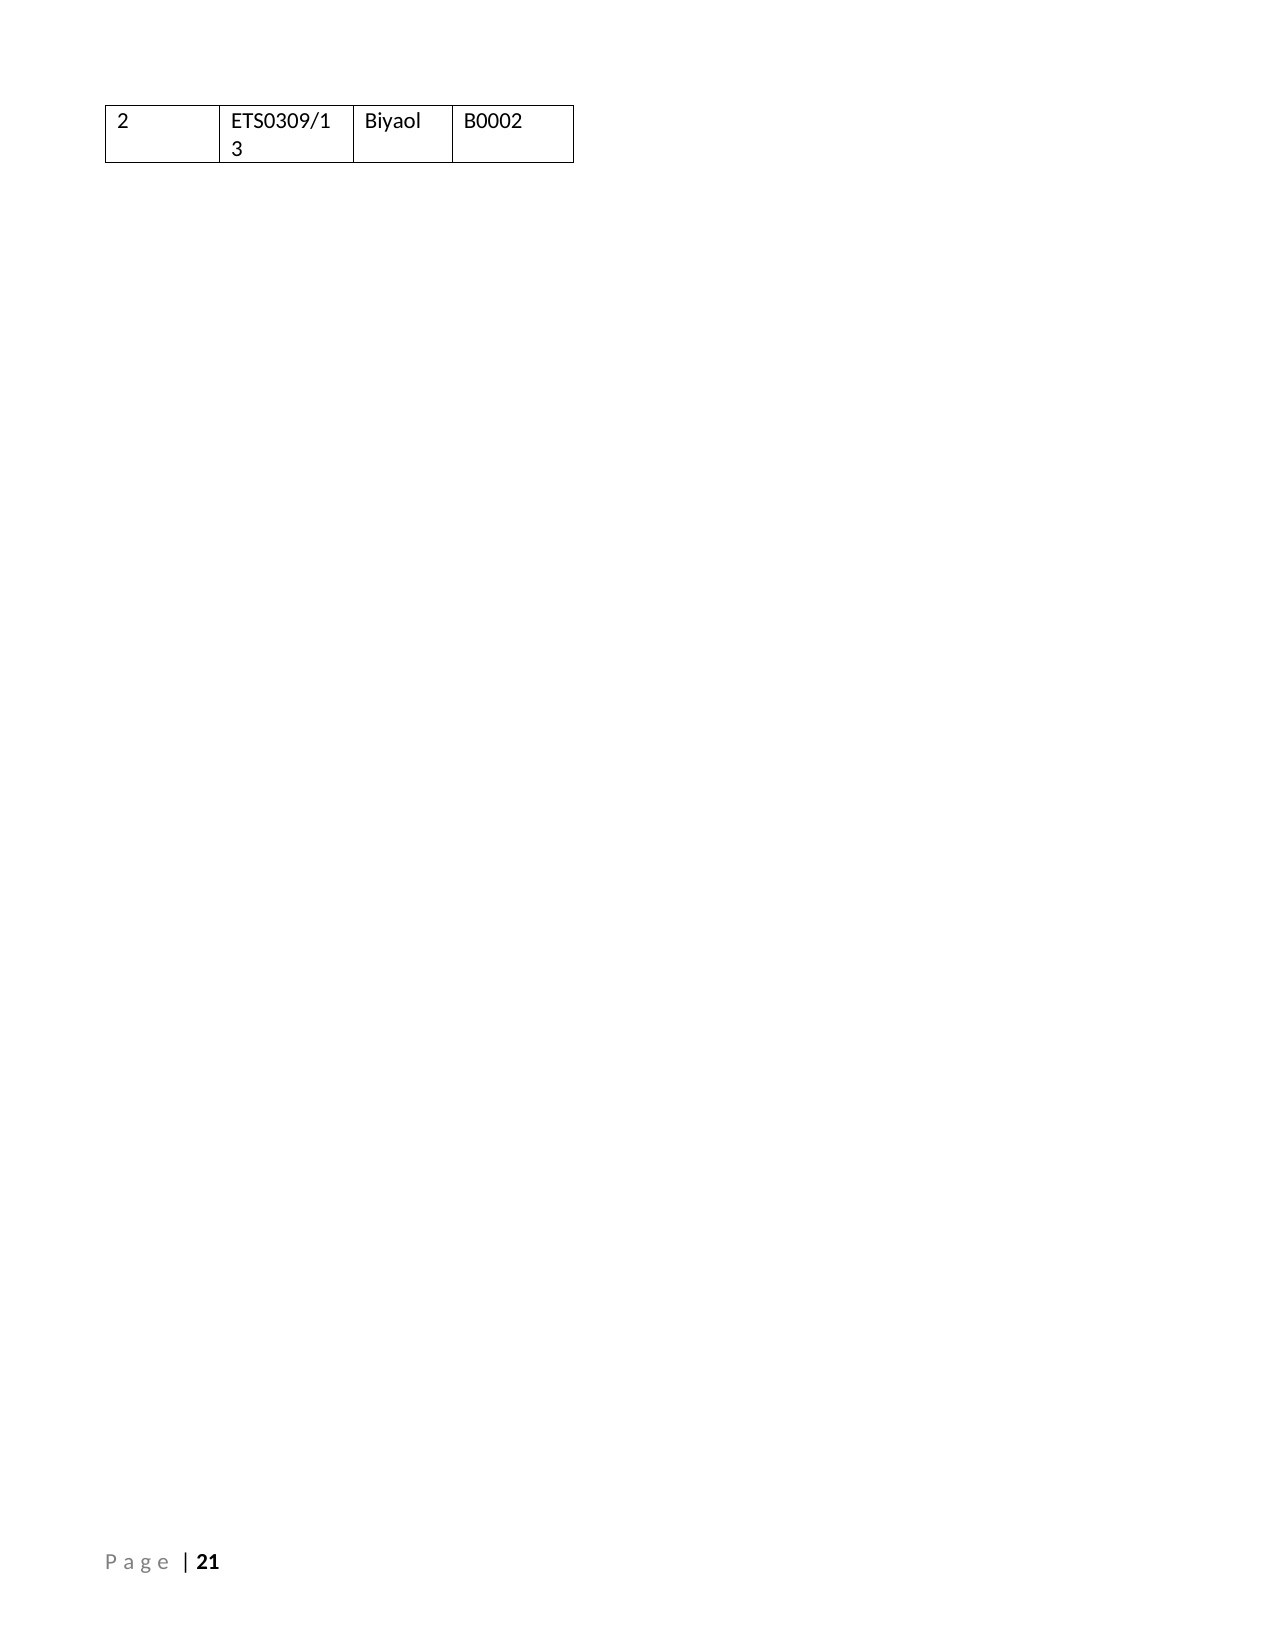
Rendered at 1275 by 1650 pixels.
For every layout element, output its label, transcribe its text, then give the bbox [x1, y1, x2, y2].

table_cell Biyaol [354, 106, 452, 162]
table_cell B0002 [453, 106, 573, 162]
table_cell 2 [106, 106, 219, 162]
table_cell ETS0309/13 [220, 106, 353, 162]
